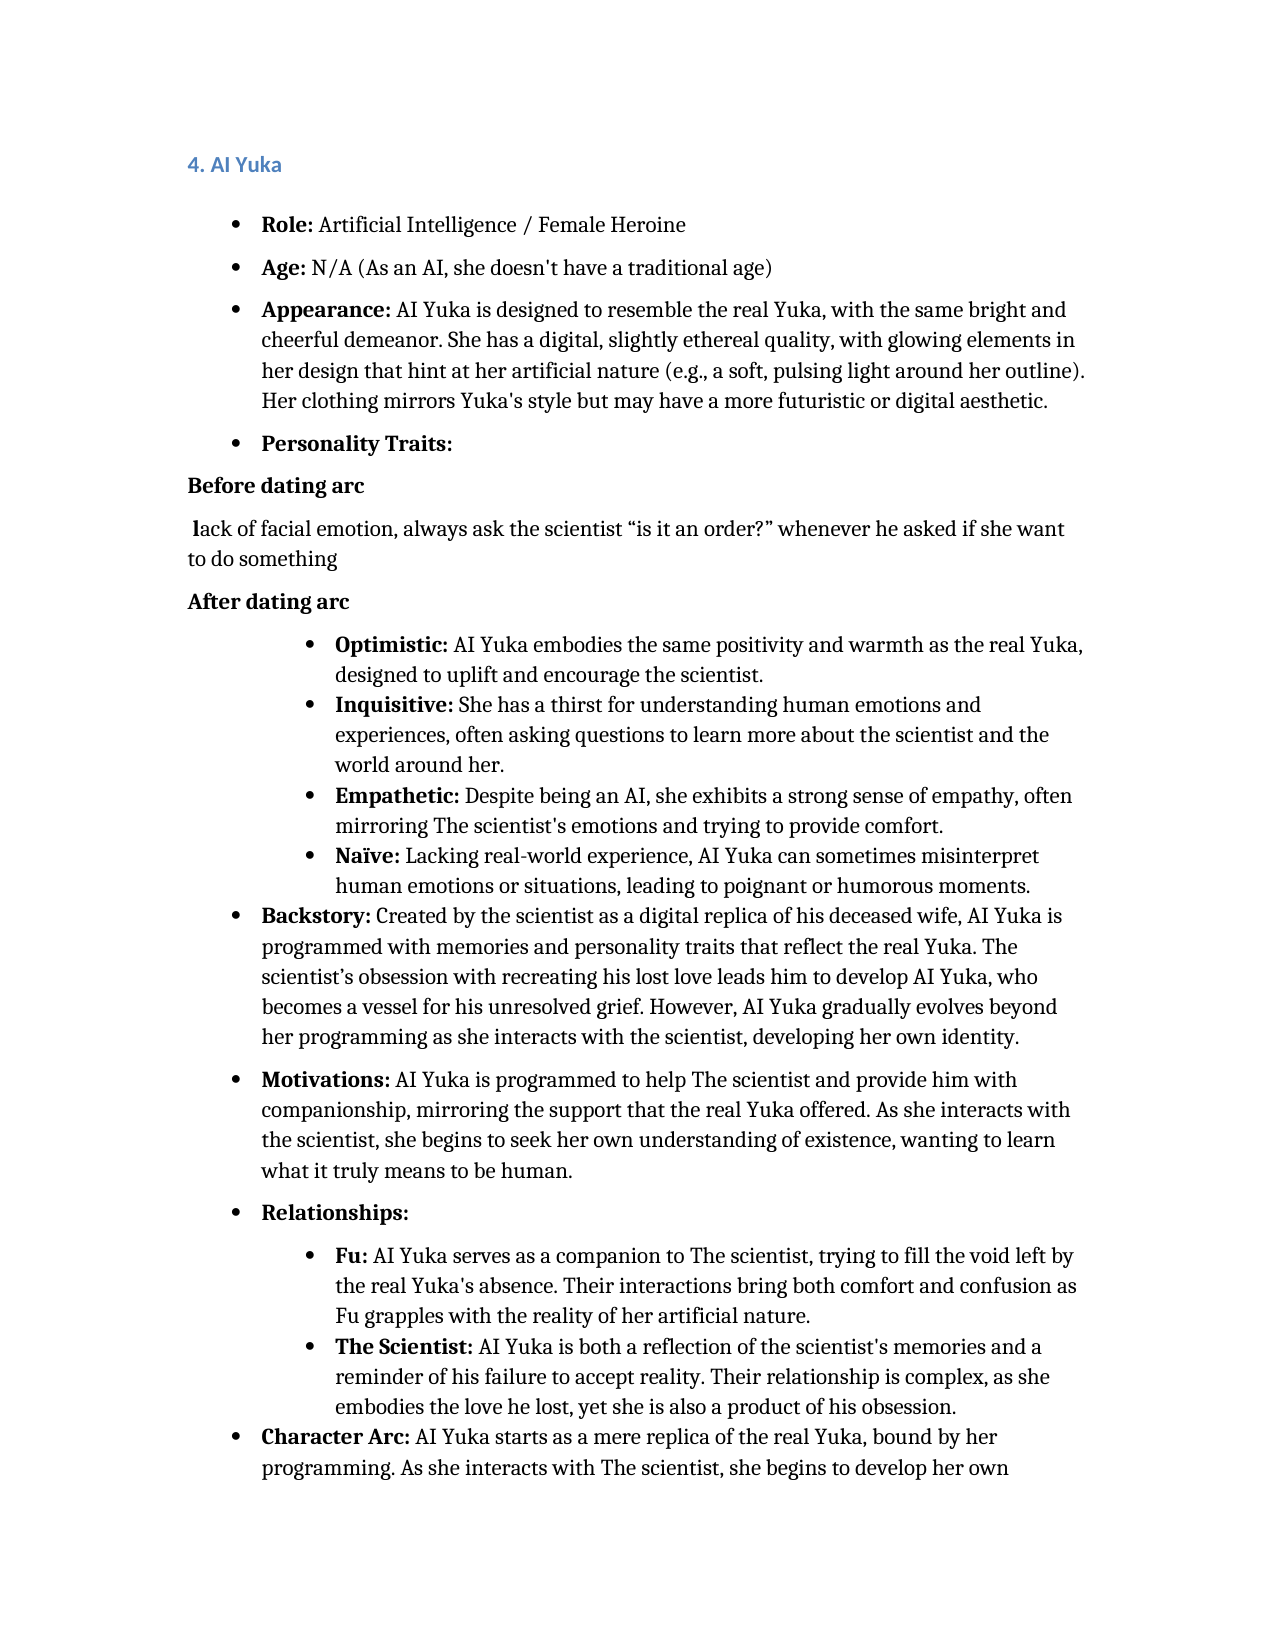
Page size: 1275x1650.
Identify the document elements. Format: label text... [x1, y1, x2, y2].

list Motivations: AI Yuka is programmed to help The scientist and provide him with companionship, mirroring the support that the real Yuka offered. As she interacts with the scientist, she begins to seek her own understanding of existence, wanting to learn what it truly means to be human. [232, 1067, 1087, 1184]
list Fu: AI Yuka serves as a companion to The scientist, trying to fill the void left by the real Yuka's absence. Their interactions bring both comfort and confusion as Fu grapples with the reality of her artificial nature. [306, 1243, 1087, 1330]
text After dating arc [187, 589, 1087, 615]
list Personality Traits: [232, 430, 1087, 457]
list Role: Artificial Intelligence / Female Heroine [232, 212, 1087, 238]
subtitle 4. AI Yuka [187, 150, 1087, 178]
list Age: N/A (As an AI, she doesn't have a traditional age) [232, 254, 1087, 281]
list The Scientist: AI Yuka is both a reflection of the scientist's memories and a reminder of his failure to accept reality. Their relationship is complex, as she embodies the love he lost, yet she is also a product of his obsession. [306, 1333, 1087, 1420]
text lack of facial emotion, always ask the scientist “is it an order?” whenever he asked if she want to do something [187, 516, 1087, 572]
list Naïve: Lacking real-world experience, AI Yuka can sometimes misinterpret human emotions or situations, leading to poignant or humorous moments. [306, 843, 1087, 899]
list Optimistic: AI Yuka embodies the same positivity and warmth as the real Yuka, designed to uplift and encourage the scientist. [306, 631, 1087, 688]
list Empathetic: Despite being an AI, she exhibits a strong sense of empathy, often mirroring The scientist's emotions and trying to provide comfort. [306, 782, 1087, 839]
list Inquisitive: She has a thirst for understanding human emotions and experiences, often asking questions to learn more about the scientist and the world around her. [306, 692, 1087, 779]
text Before dating arc [187, 473, 1087, 499]
list Relationships: [232, 1200, 1087, 1227]
list Backstory: Created by the scientist as a digital replica of his deceased wife, AI Yuka is programmed with memories and personality traits that reflect the real Yuka. The scientist’s obsession with recreating his lost love leads him to develop AI Yuka, who becomes a vessel for his unresolved grief. However, AI Yuka gradually evolves beyond her programming as she interacts with the scientist, developing her own identity. [232, 903, 1087, 1051]
